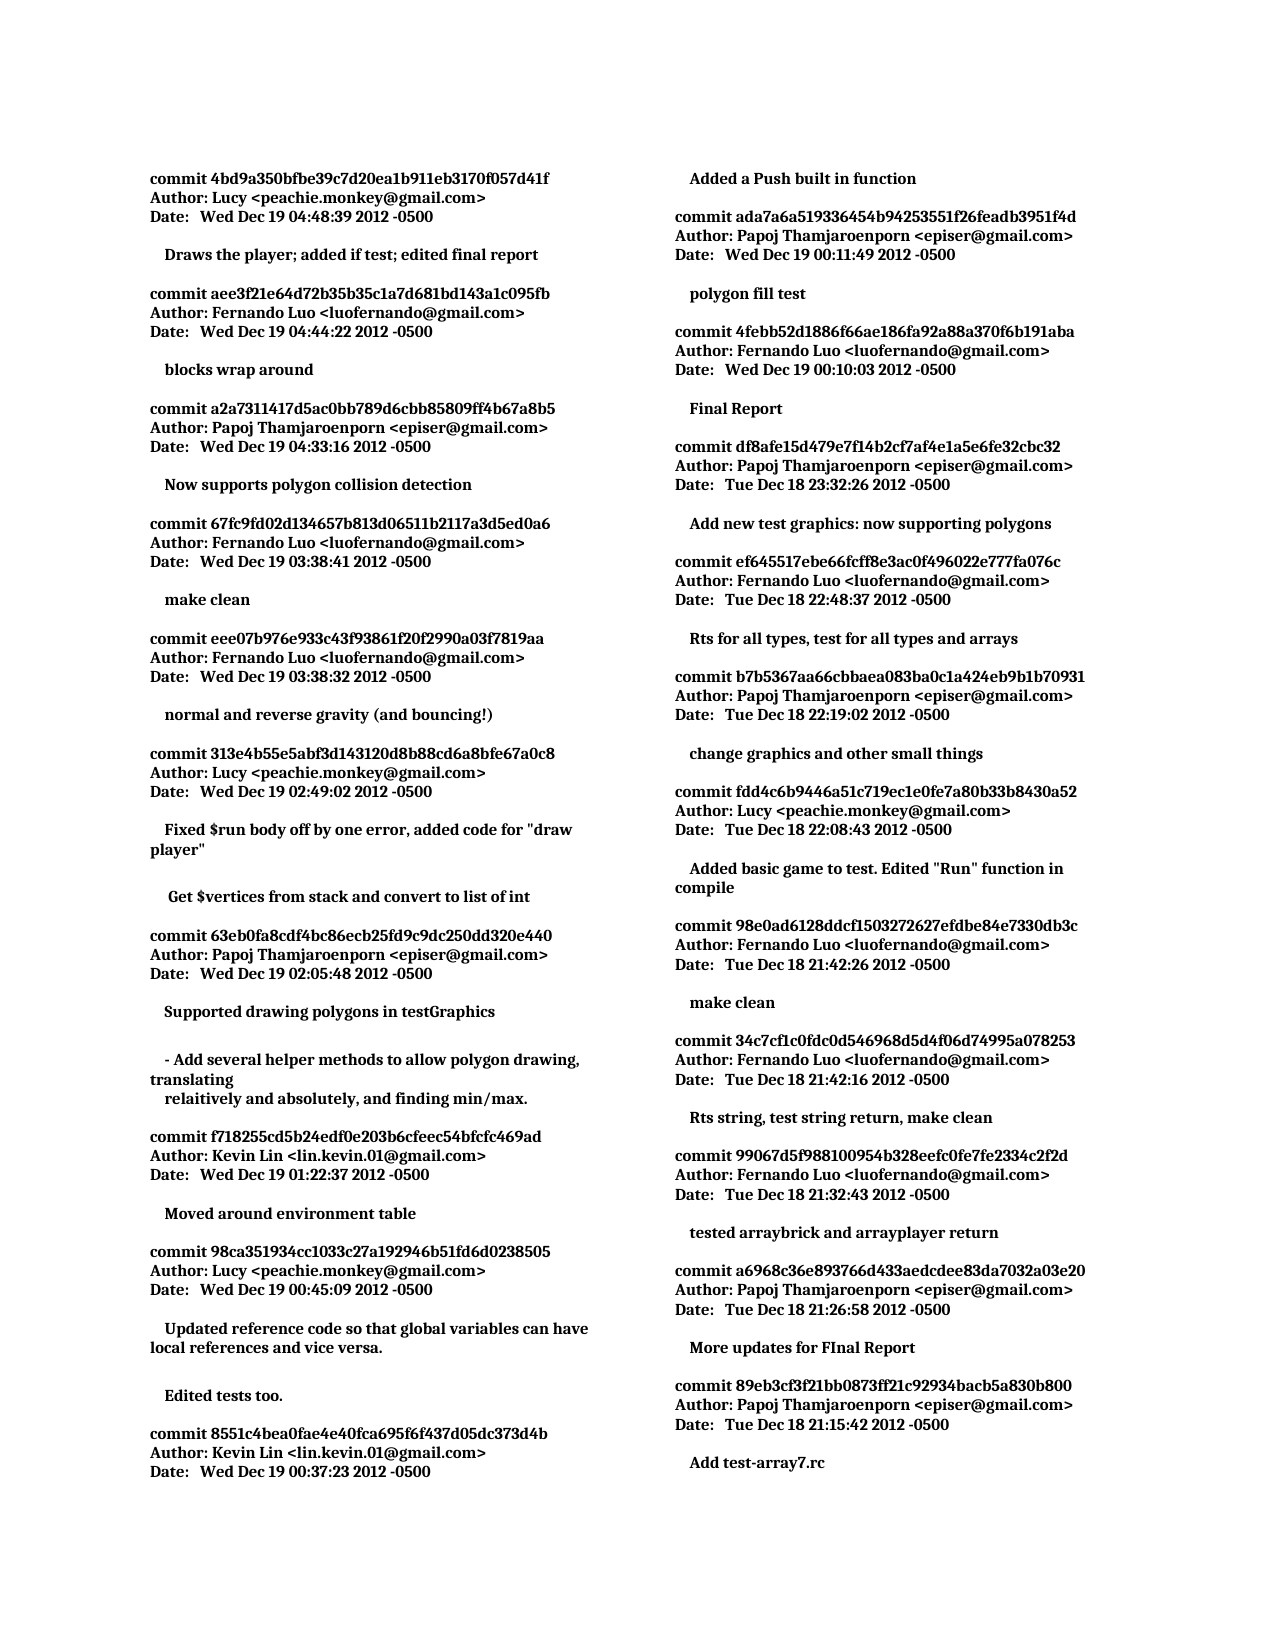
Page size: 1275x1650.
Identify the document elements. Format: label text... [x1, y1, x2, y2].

text Updated reference code so that global variables can have local references and vice versa. [150, 1319, 600, 1357]
text Edited tests too. [150, 1386, 600, 1405]
text Rts string, test string return, make clean [675, 1108, 1125, 1127]
text Date: Tue Dec 18 23:32:26 2012 -0500 [675, 476, 1125, 495]
text Rts for all types, test for all types and arrays [675, 629, 1125, 648]
text Date: Wed Dec 19 03:38:41 2012 -0500 [150, 552, 600, 572]
text Date: Wed Dec 19 03:38:32 2012 -0500 [150, 667, 600, 687]
text Date: Wed Dec 19 00:45:09 2012 -0500 [150, 1281, 600, 1300]
text Date: Wed Dec 19 04:44:22 2012 -0500 [150, 322, 600, 342]
text Date: Tue Dec 18 22:19:02 2012 -0500 [675, 706, 1125, 725]
text Added a Push built in function [675, 169, 1125, 188]
text change graphics and other small things [675, 744, 1125, 763]
text Final Report [675, 399, 1125, 418]
text Author: Fernando Luo <luofernando@gmail.com> [150, 533, 600, 552]
text commit 34c7cf1c0fdc0d546968d5d4f06d74995a078253 [675, 1032, 1125, 1051]
text commit b7b5367aa66cbbaea083ba0c1a424eb9b1b70931 [675, 667, 1125, 687]
text Date: Wed Dec 19 02:05:48 2012 -0500 [150, 964, 600, 984]
text Date: Tue Dec 18 21:42:16 2012 -0500 [675, 1070, 1125, 1089]
text Get $vertices from stack and convert to list of int [150, 888, 600, 907]
text commit fdd4c6b9446a51c719ec1e0fe7a80b33b8430a52 [675, 782, 1125, 802]
text Date: Tue Dec 18 21:15:42 2012 -0500 [675, 1415, 1125, 1434]
text Author: Lucy <peachie.monkey@gmail.com> [150, 1262, 600, 1281]
text Date: Wed Dec 19 00:10:03 2012 -0500 [675, 361, 1125, 380]
text Author: Fernando Luo <luofernando@gmail.com> [675, 342, 1125, 361]
text Fixed $run body off by one error, added code for "draw player" [150, 821, 600, 859]
text commit a2a7311417d5ac0bb789d6cbb85809ff4b67a8b5 [150, 399, 600, 418]
text Date: Wed Dec 19 00:11:49 2012 -0500 [675, 246, 1125, 265]
text relaitively and absolutely, and finding min/max. [150, 1089, 600, 1108]
text commit 8551c4bea0fae4e40fca695f6f437d05dc373d4b [150, 1424, 600, 1444]
text tested arraybrick and arrayplayer return [675, 1223, 1125, 1242]
text commit 4febb52d1886f66ae186fa92a88a370f6b191aba [675, 322, 1125, 342]
text commit 98ca351934cc1033c27a192946b51fd6d0238505 [150, 1242, 600, 1262]
text Date: Tue Dec 18 21:32:43 2012 -0500 [675, 1185, 1125, 1204]
text Author: Lucy <peachie.monkey@gmail.com> [150, 763, 600, 782]
text Author: Fernando Luo <luofernando@gmail.com> [675, 1051, 1125, 1070]
text Author: Papoj Thamjaroenporn <episer@gmail.com> [150, 945, 600, 964]
text Added basic game to test. Edited "Run" function in compile [675, 859, 1125, 897]
text Add test-array7.rc [675, 1453, 1125, 1472]
text Author: Fernando Luo <luofernando@gmail.com> [675, 936, 1125, 955]
text commit aee3f21e64d72b35b35c1a7d681bd143a1c095fb [150, 284, 600, 303]
text Author: Papoj Thamjaroenporn <episer@gmail.com> [675, 227, 1125, 246]
text commit 99067d5f988100954b328eefc0fe7fe2334c2f2d [675, 1147, 1125, 1166]
text commit 89eb3cf3f21bb0873ff21c92934bacb5a830b800 [675, 1377, 1125, 1396]
text Now supports polygon collision detection [150, 476, 600, 495]
text commit 313e4b55e5abf3d143120d8b88cd6a8bfe67a0c8 [150, 744, 600, 763]
text Date: Tue Dec 18 22:08:43 2012 -0500 [675, 821, 1125, 840]
text Author: Papoj Thamjaroenporn <episer@gmail.com> [675, 1281, 1125, 1300]
text Date: Tue Dec 18 21:42:26 2012 -0500 [675, 955, 1125, 974]
text Date: Wed Dec 19 02:49:02 2012 -0500 [150, 782, 600, 802]
text More updates for FInal Report [675, 1338, 1125, 1357]
text commit ada7a6a519336454b94253551f26feadb3951f4d [675, 207, 1125, 227]
text Date: Wed Dec 19 04:33:16 2012 -0500 [150, 437, 600, 457]
text - Add several helper methods to allow polygon drawing, translating [150, 1051, 600, 1089]
text Author: Kevin Lin <lin.kevin.01@gmail.com> [150, 1147, 600, 1166]
text make clean [675, 993, 1125, 1012]
text Author: Papoj Thamjaroenporn <episer@gmail.com> [675, 1396, 1125, 1415]
text commit ef645517ebe66fcff8e3ac0f496022e777fa076c [675, 552, 1125, 572]
text Date: Wed Dec 19 01:22:37 2012 -0500 [150, 1166, 600, 1185]
text Draws the player; added if test; edited final report [150, 246, 600, 265]
text commit f718255cd5b24edf0e203b6cfeec54bfcfc469ad [150, 1127, 600, 1147]
text Date: Wed Dec 19 04:48:39 2012 -0500 [150, 207, 600, 227]
text commit df8afe15d479e7f14b2cf7af4e1a5e6fe32cbc32 [675, 437, 1125, 457]
text Author: Papoj Thamjaroenporn <episer@gmail.com> [150, 418, 600, 437]
text Moved around environment table [150, 1204, 600, 1223]
text Author: Kevin Lin <lin.kevin.01@gmail.com> [150, 1444, 600, 1463]
text polygon fill test [675, 284, 1125, 303]
text commit a6968c36e893766d433aedcdee83da7032a03e20 [675, 1262, 1125, 1281]
text Date: Tue Dec 18 21:26:58 2012 -0500 [675, 1300, 1125, 1319]
text blocks wrap around [150, 361, 600, 380]
text Add new test graphics: now supporting polygons [675, 514, 1125, 533]
text Author: Fernando Luo <luofernando@gmail.com> [675, 572, 1125, 591]
text Author: Papoj Thamjaroenporn <episer@gmail.com> [675, 457, 1125, 476]
text Supported drawing polygons in testGraphics [150, 1003, 600, 1022]
text Author: Fernando Luo <luofernando@gmail.com> [150, 648, 600, 667]
text Author: Papoj Thamjaroenporn <episer@gmail.com> [675, 687, 1125, 706]
text normal and reverse gravity (and bouncing!) [150, 706, 600, 725]
text commit 63eb0fa8cdf4bc86ecb25fd9c9dc250dd320e440 [150, 926, 600, 945]
text Date: Tue Dec 18 22:48:37 2012 -0500 [675, 591, 1125, 610]
text commit 4bd9a350bfbe39c7d20ea1b911eb3170f057d41f [150, 169, 600, 188]
text commit 98e0ad6128ddcf1503272627efdbe84e7330db3c [675, 917, 1125, 936]
text commit eee07b976e933c43f93861f20f2990a03f7819aa [150, 629, 600, 648]
text Author: Fernando Luo <luofernando@gmail.com> [150, 303, 600, 322]
text Author: Lucy <peachie.monkey@gmail.com> [675, 802, 1125, 821]
text Author: Lucy <peachie.monkey@gmail.com> [150, 188, 600, 207]
text commit 67fc9fd02d134657b813d06511b2117a3d5ed0a6 [150, 514, 600, 533]
text Date: Wed Dec 19 00:37:23 2012 -0500 [150, 1463, 600, 1482]
text Author: Fernando Luo <luofernando@gmail.com> [675, 1166, 1125, 1185]
text make clean [150, 591, 600, 610]
